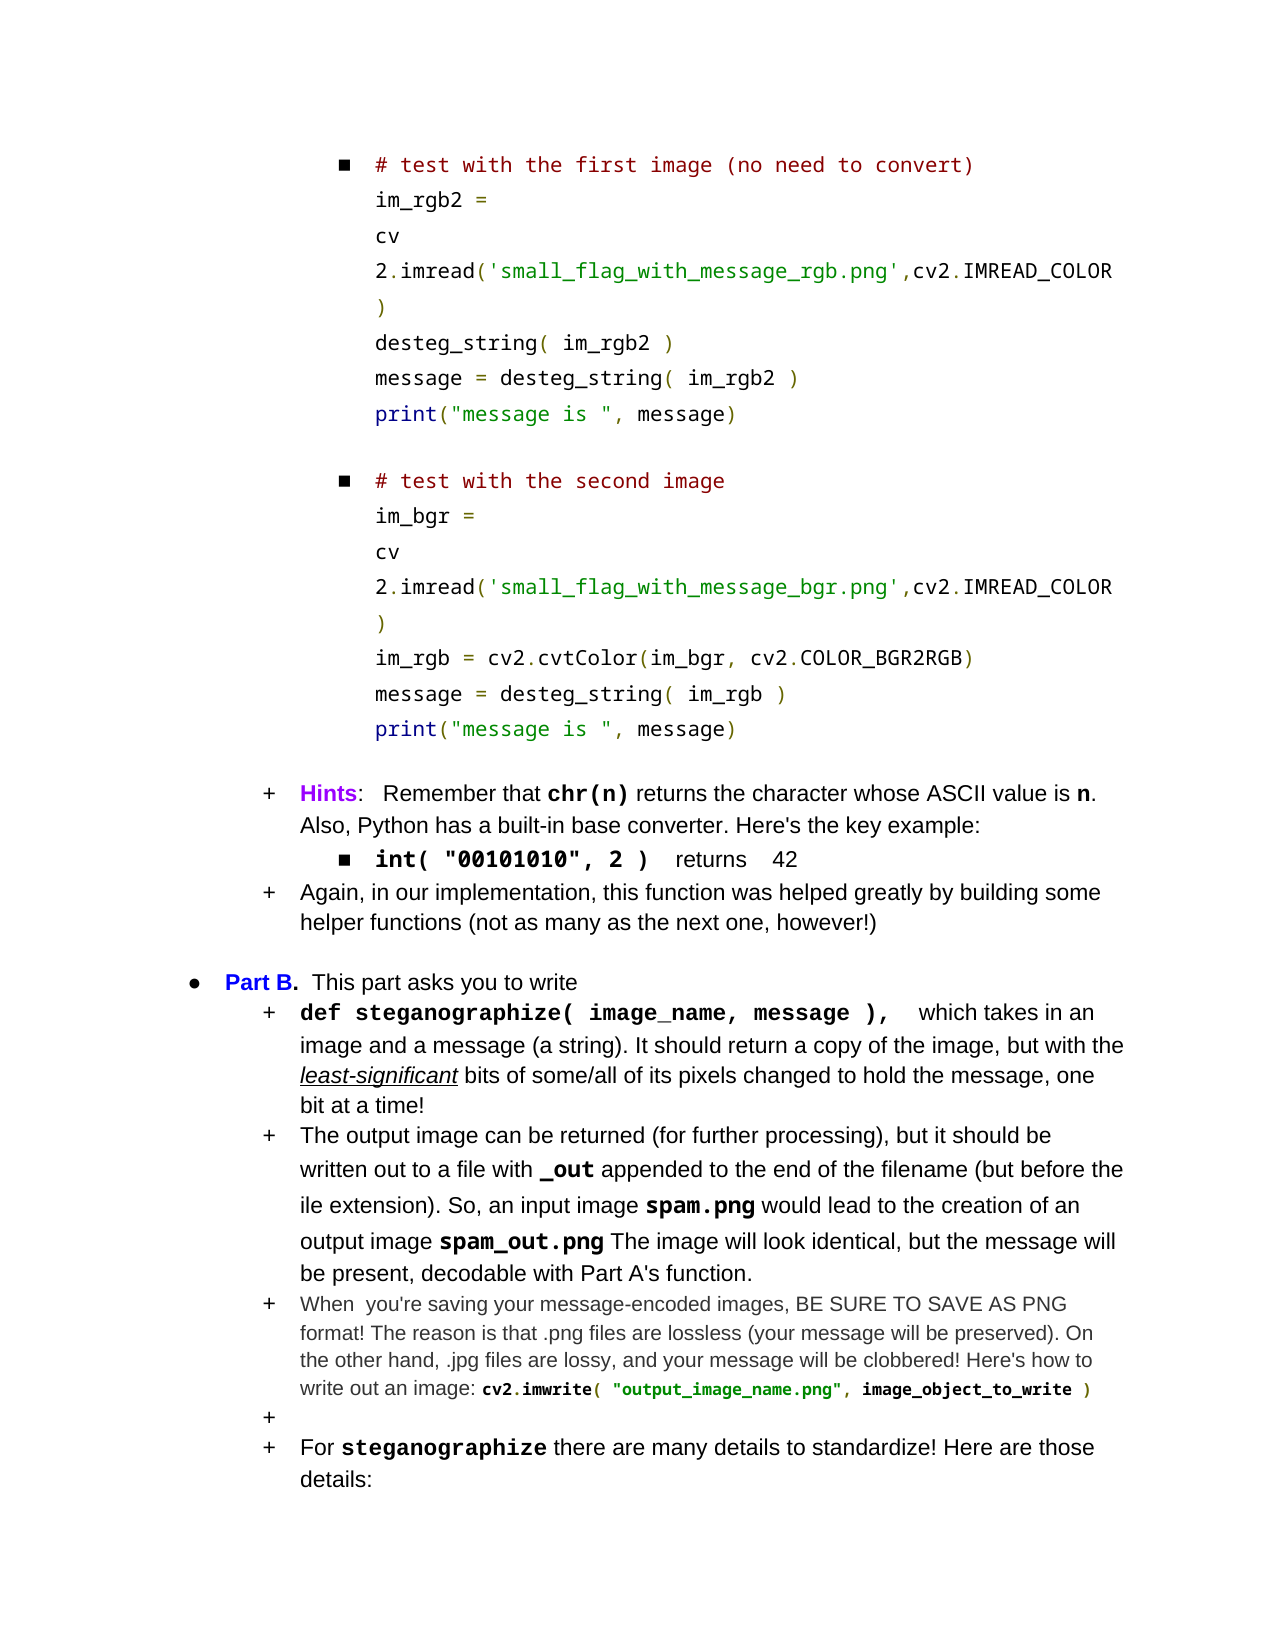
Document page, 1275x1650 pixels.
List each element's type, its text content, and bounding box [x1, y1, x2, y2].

list The output image can be returned (for further processing), but it should be written out to a file with _out appended to the end of the filename (but before the ile extension). So, an input image spam.png would lead to the creation of an output image spam_out.png The image will look identical, but the message will be present, decodable with Part A's function. [262, 1122, 1125, 1287]
list When you're saving your message-encoded images, BE SURE TO SAVE AS PNG format! The reason is that .png files are lossless (your message will be preserved). On the other hand, .jpg files are lossy, and your message will be clobbered! Here's how to write out an image: cv2.imwrite( "output_image_name.png", image_object_to_write ) [262, 1290, 1125, 1400]
list def steganographize( image_name, message ), which takes in an image and a message (a string). It should return a copy of the image, but with the least-significant bits of some/all of its pixels changed to hold the message, one bit at a time! [262, 999, 1125, 1118]
list # test with the first image (no need to convert) im_rgb2 = cv2.imread('small_flag_with_message_rgb.png',cv2.IMREAD_COLOR) desteg_string( im_rgb2 ) message = desteg_string( im_rgb2 ) print("message is ", message) [337, 150, 1112, 427]
list Hints: Remember that chr(n) returns the character whose ASCII value is n. Also, Python has a built-in base converter. Here's the key example: [262, 780, 1125, 839]
list int( "00101010", 2 ) returns 42 [337, 843, 1125, 874]
list For steganographize there are many details to standardize! Here are those details: [262, 1434, 1125, 1492]
list Part B. This part asks you to write [187, 969, 1125, 996]
list # test with the second image im_bgr = cv2.imread('small_flag_with_message_bgr.png',cv2.IMREAD_COLOR) im_rgb = cv2.cvtColor(im_bgr, cv2.COLOR_BGR2RGB) message = desteg_string( im_rgb ) print("message is ", message) [337, 466, 1112, 743]
list Again, in our implementation, this function was helped greatly by building some helper functions (not as many as the next one, however!) [262, 878, 1125, 935]
